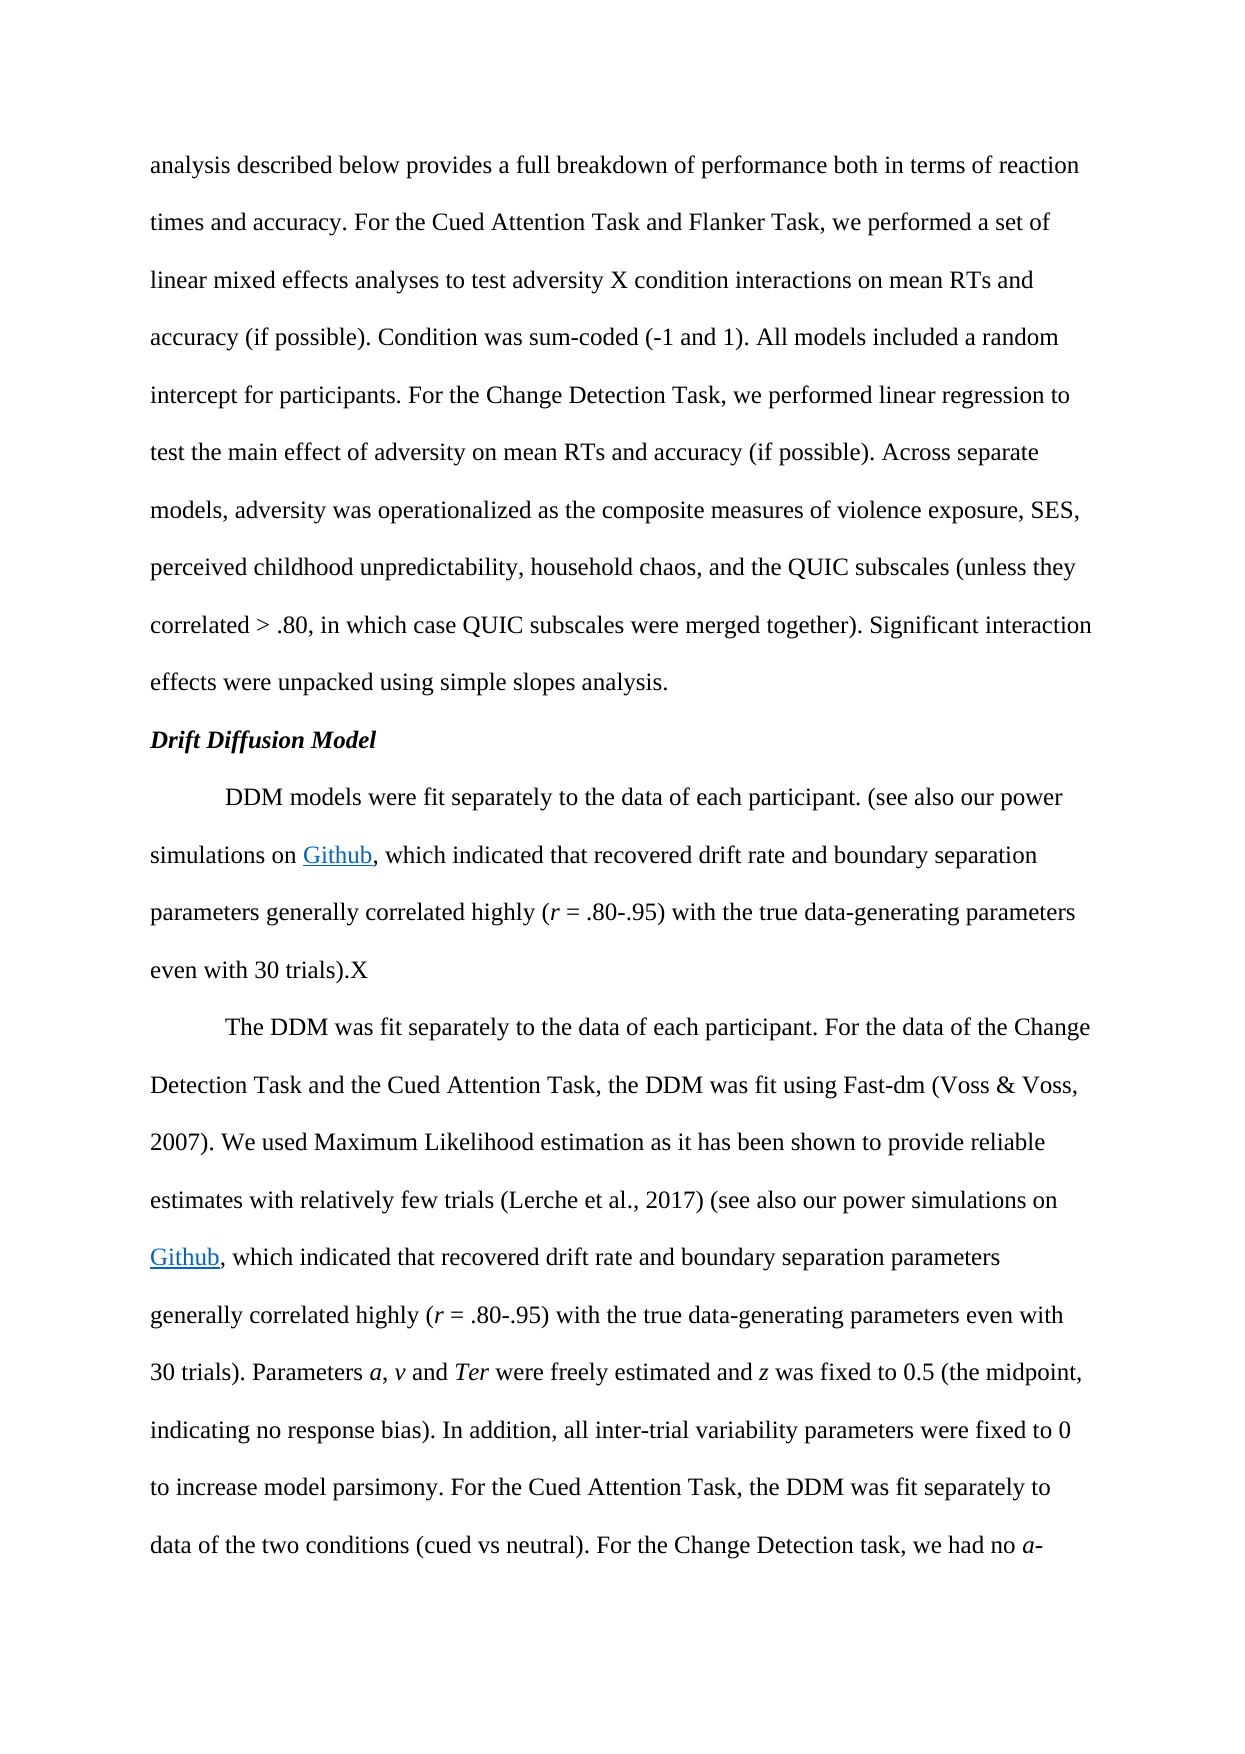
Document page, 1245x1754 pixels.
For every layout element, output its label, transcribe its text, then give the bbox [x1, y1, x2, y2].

subtitle Drift Diffusion Model [150, 725, 1095, 754]
